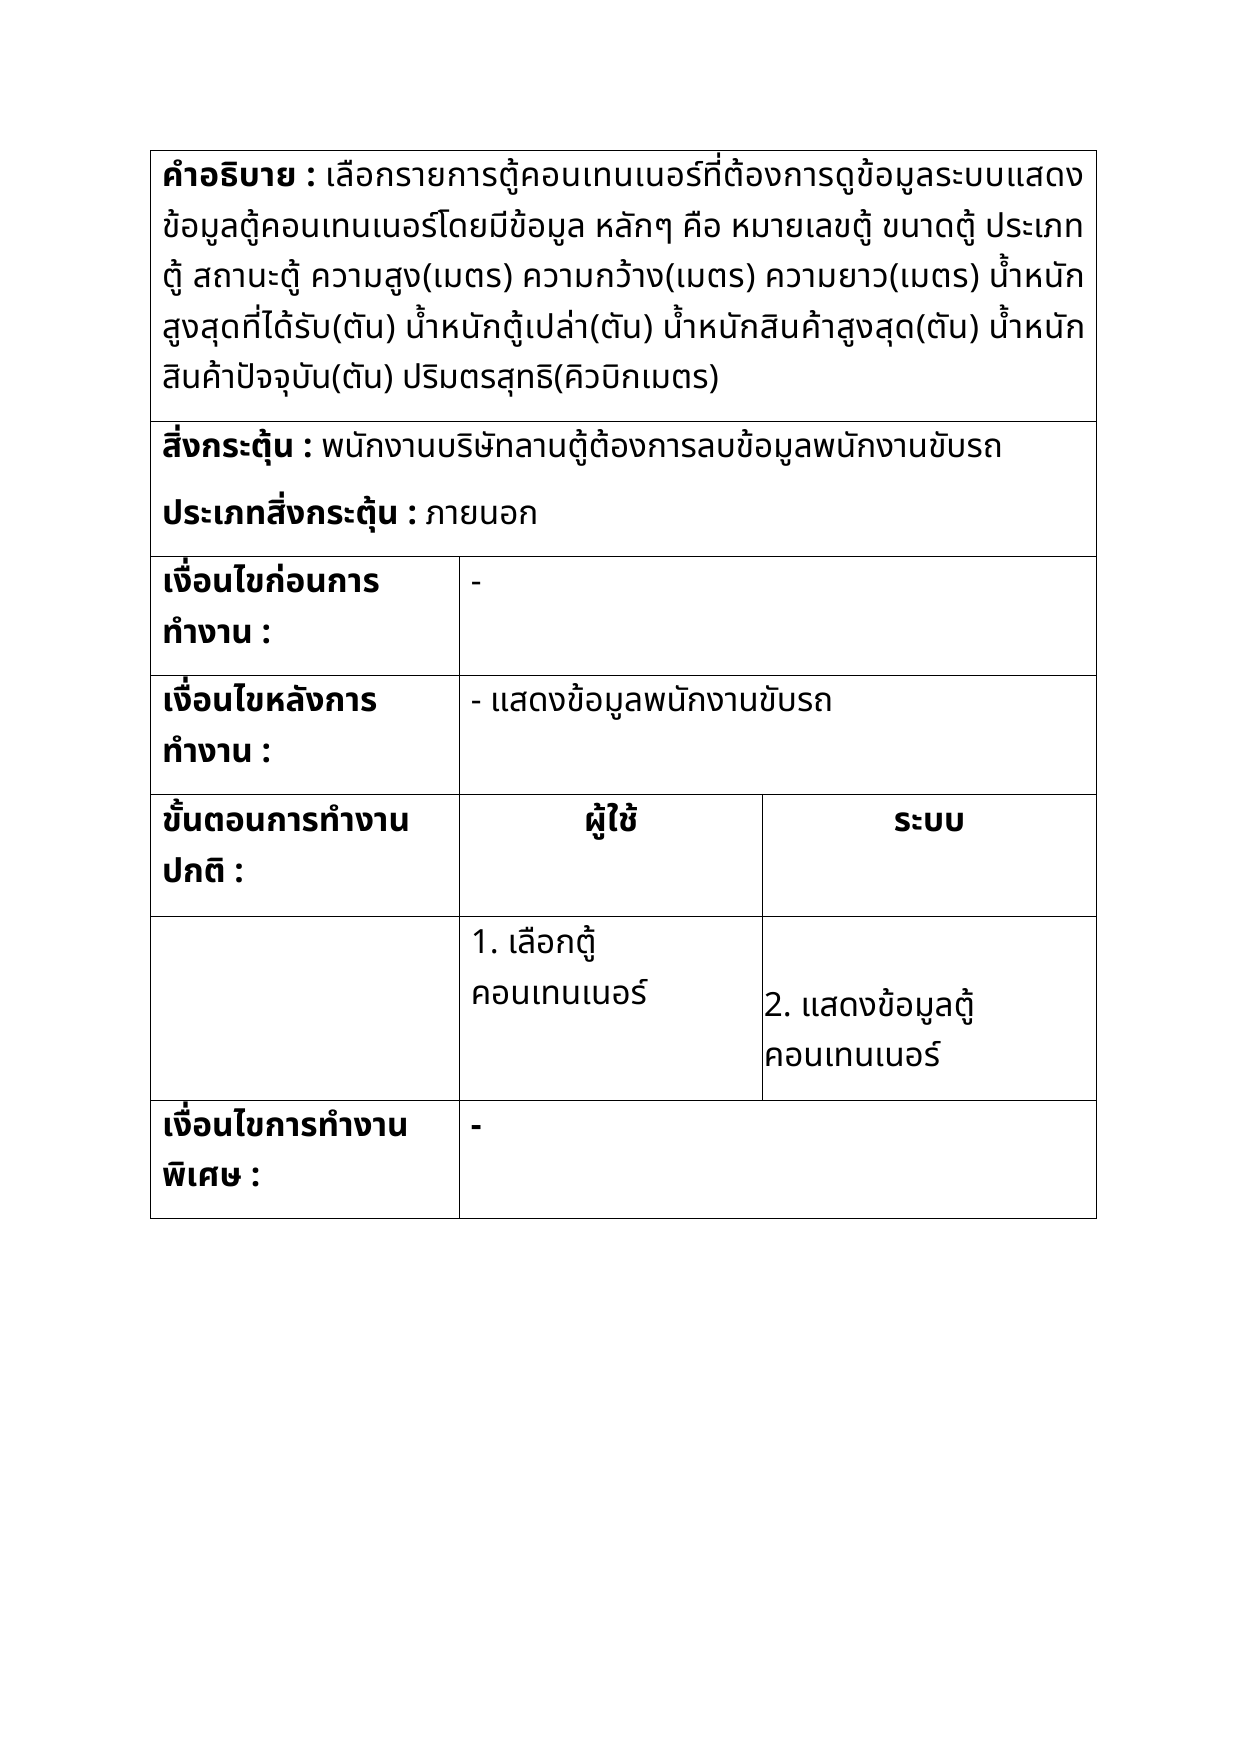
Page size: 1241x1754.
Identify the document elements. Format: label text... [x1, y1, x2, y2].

table_cell คำอธิบาย : เลือกรายการตู้คอนเทนเนอร์ที่ต้องการดูข้อมูลระบบแสดงข้อมูลตู้คอนเทนเนอร์โดยมีข้อมูล หลักๆ คือ หมายเลขตู้ ขนาดตู้ ประเภทตู้ สถานะตู้ ความสูง(เมตร) ความกว้าง(เมตร) ความยาว(เมตร) น้ำหนักสูงสุดที่ได้รับ(ตัน) น้ำหนักตู้เปล่า(ตัน) น้ำหนักสินค้าสูงสุด(ตัน) น้ำหนักสินค้าปัจจุบัน(ตัน) ปริมตรสุทธิ(คิวบิกเมตร) [151, 151, 1096, 421]
table_cell ระบบ [763, 795, 1096, 916]
table_cell ผู้ใช้ [460, 795, 762, 916]
table_cell - [460, 1101, 1096, 1218]
table_cell 2. แสดงข้อมูลตู้คอนเทนเนอร์ [763, 917, 1096, 1099]
table_cell - แสดงข้อมูลพนักงานขับรถ [460, 676, 1096, 794]
table_cell เงื่อนไขก่อนการทำงาน : [151, 557, 459, 675]
table_cell [151, 917, 459, 1099]
table_cell - [460, 557, 1096, 675]
table_cell เงื่อนไขหลังการทำงาน : [151, 676, 459, 794]
table_cell เงื่อนไขการทํางานพิเศษ : [151, 1101, 459, 1218]
table_cell 1. เลือกตู้คอนเทนเนอร์ [460, 917, 762, 1099]
table_cell ขั้นตอนการทํางานปกติ : [151, 795, 459, 916]
table_cell สิ่งกระตุ้น : พนักงานบริษัทลานตู้ต้องการลบข้อมูลพนักงานขับรถ ประเภทสิ่งกระตุ้น : ภายนอก [151, 422, 1096, 556]
